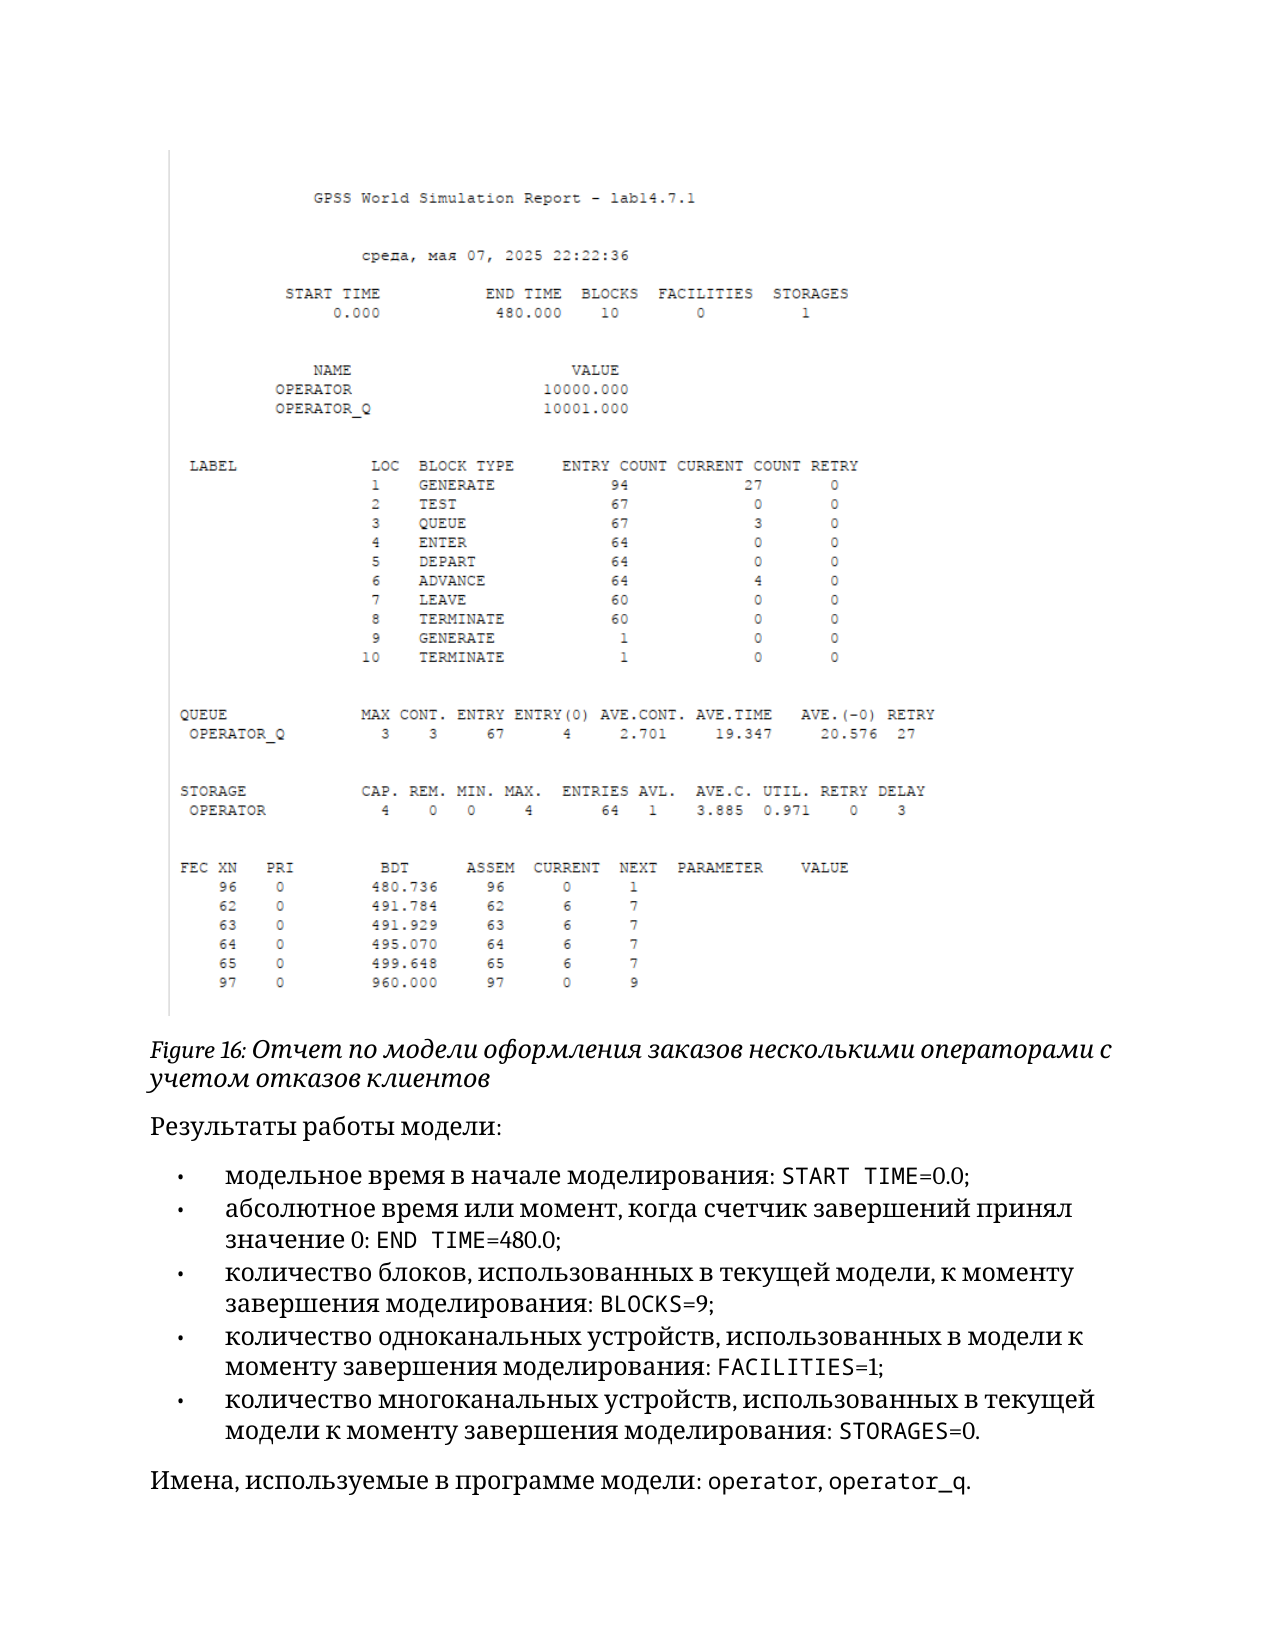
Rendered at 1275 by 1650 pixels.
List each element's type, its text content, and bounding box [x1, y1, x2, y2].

text Результаты работы модели: [150, 1112, 1125, 1141]
list модельное время в начале моделирования: START TIME=0.0; [175, 1160, 1125, 1191]
text Имена, используемые в программе модели: operator, operator_q. [150, 1465, 1125, 1496]
picture [168, 150, 1044, 1016]
list количество блоков, использованных в текущей модели, к моменту завершения моделирования: BLOCKS=9; [175, 1259, 1125, 1319]
list количество многоканальных устройств, использованных в текущей модели к моменту завершения моделирования: STORAGES=0. [175, 1386, 1125, 1446]
text Figure 16: Отчет по модели оформления заказов несколькими операторами с учетом отказов клиентов [150, 1036, 1125, 1094]
list количество одноканальных устройств, использованных в модели к моменту завершения моделирования: FACILITIES=1; [175, 1322, 1125, 1382]
list абсолютное время или момент, когда счетчик завершений принял значение 0: END TIME=480.0; [175, 1195, 1125, 1255]
